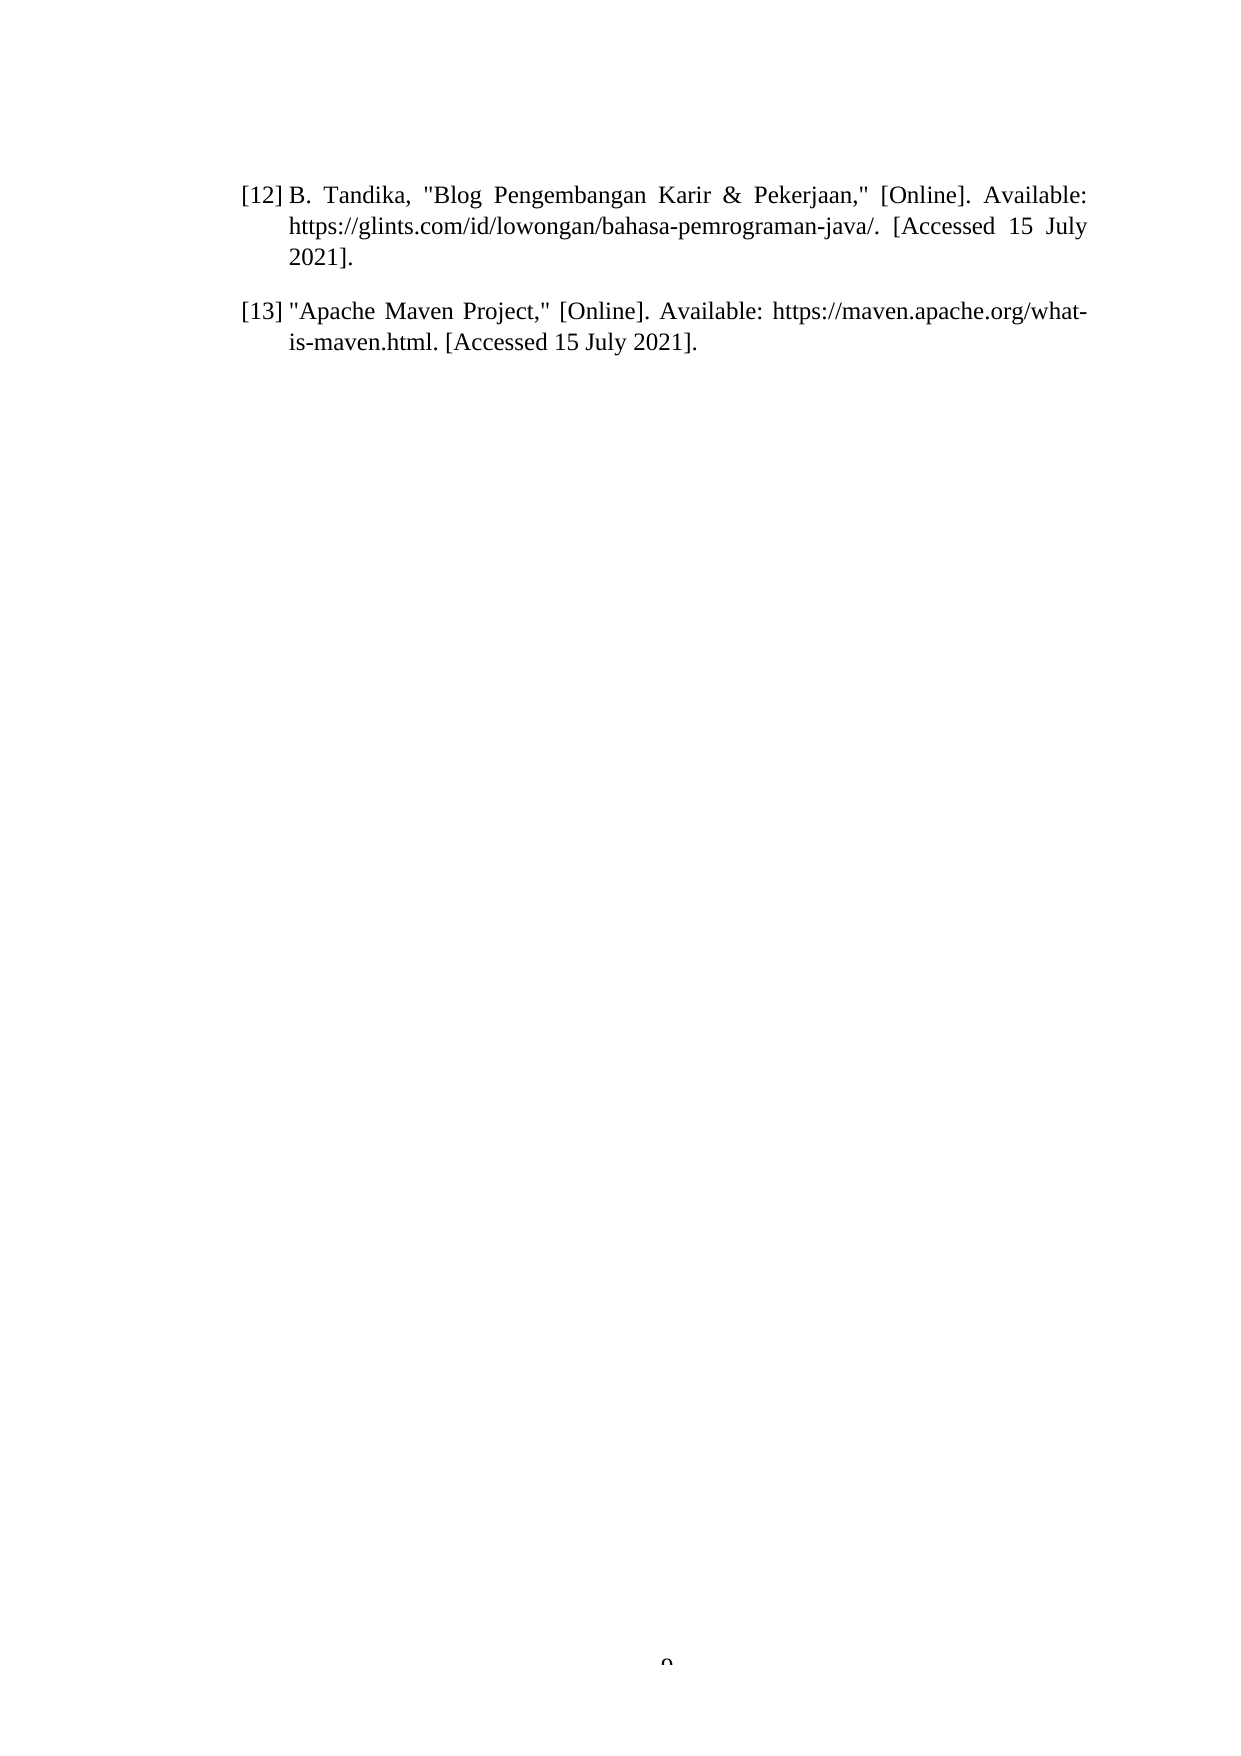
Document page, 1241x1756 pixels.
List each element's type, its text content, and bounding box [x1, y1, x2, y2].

list "Apache Maven Project," [Online]. Available: https://maven.apache.org/what- is-maven.html. [Accessed 15 July 2021]. [241, 296, 1088, 356]
list B. Tandika, "Blog Pengembangan Karir & Pekerjaan," [Online]. Available: https://glints.com/id/lowongan/bahasa-pemrograman-java/. [Accessed 15 July 2021]. [241, 180, 1088, 271]
